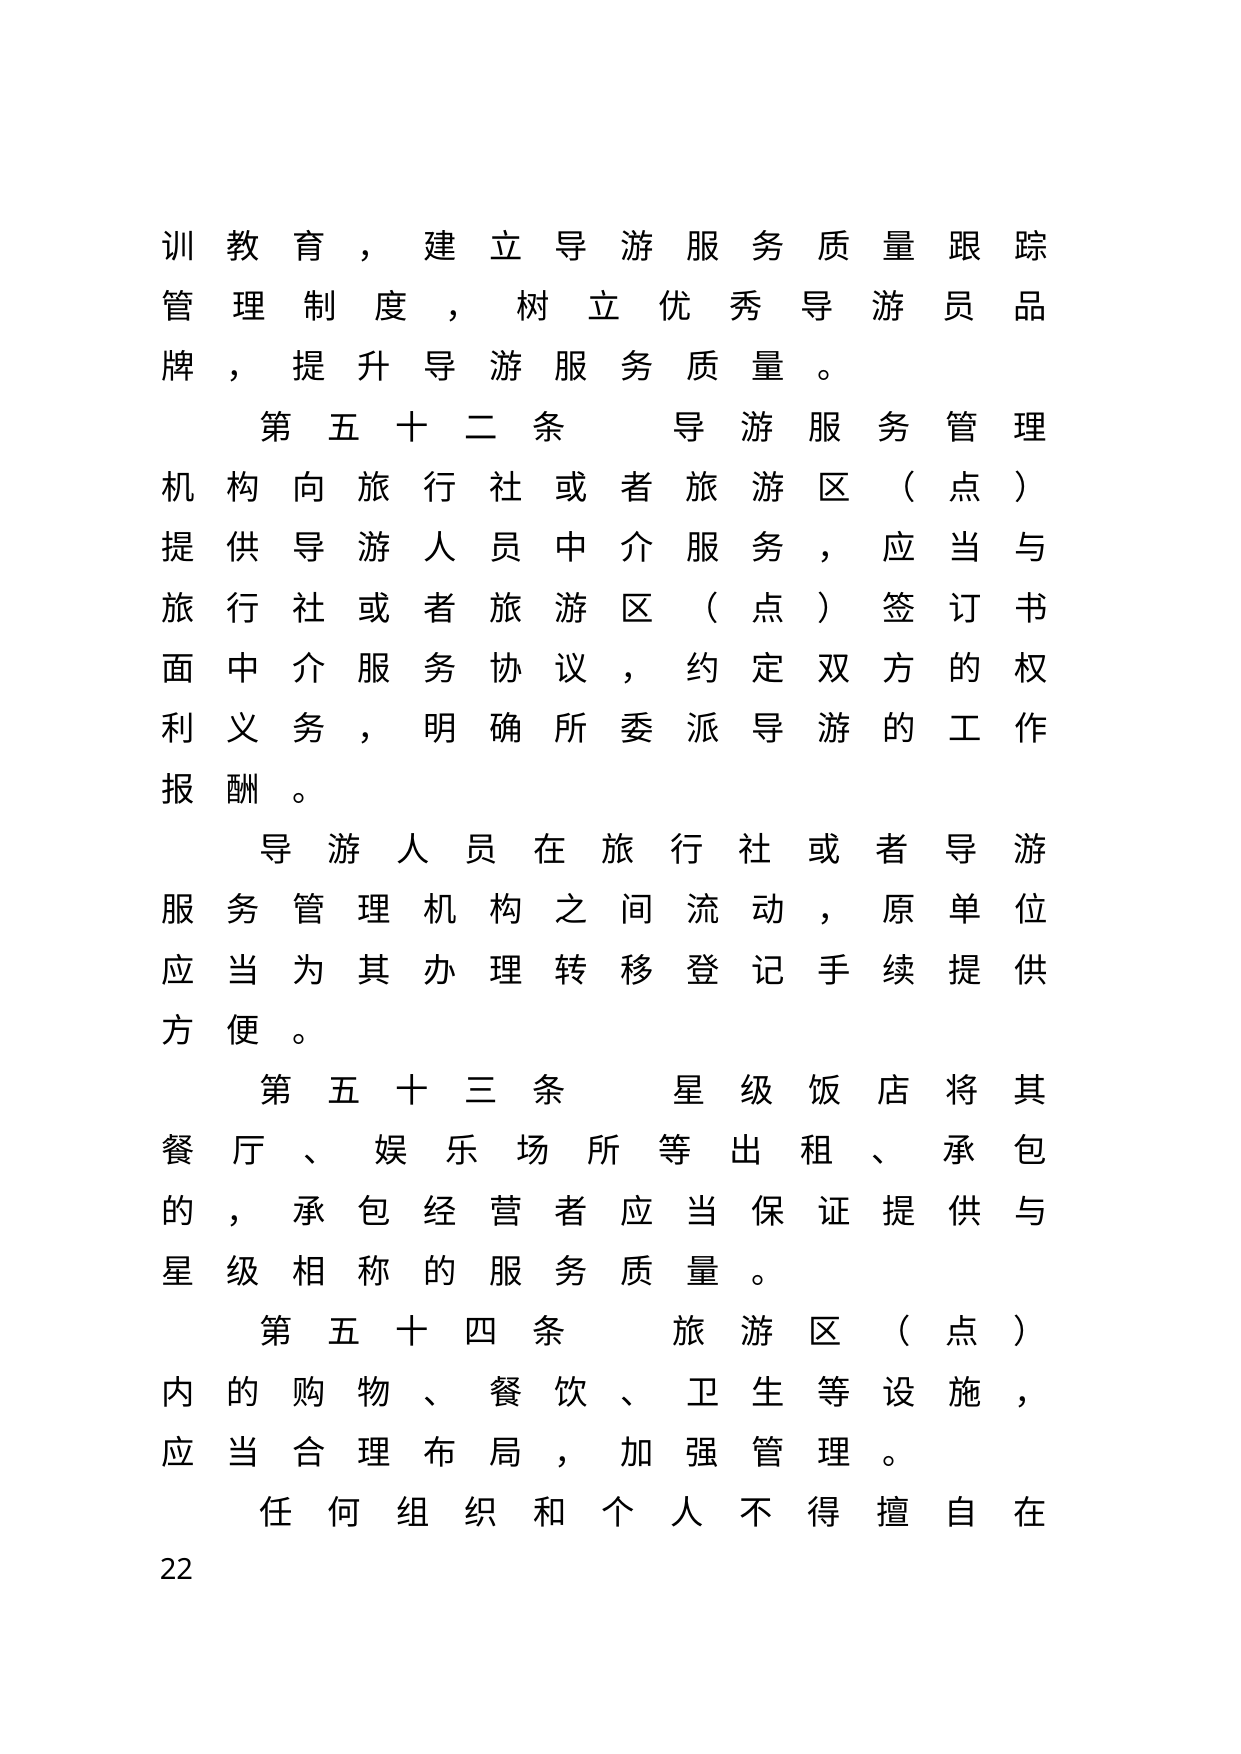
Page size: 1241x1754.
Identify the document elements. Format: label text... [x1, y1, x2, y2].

text 第五十三条 星级饭店将其餐厅、娱乐场所等出租、承包的，承包经营者应当保证提供与星级相称的服务质量。 [161, 1058, 1079, 1299]
text 第五十四条 旅游区（点）内的购物、餐饮、卫生等设施，应当合理布局，加强管理。 [161, 1299, 1079, 1480]
text 第五十二条 导游服务管理机构向旅行社或者旅游区（点）提供导游人员中介服务，应当与旅行社或者旅游区（点）签订书面中介服务协议，约定双方的权利义务，明确所委派导游的工作报酬。 [161, 394, 1079, 817]
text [161, 1480, 1079, 1540]
text 导游人员在旅行社或者导游服务管理机构之间流动，原单位应当为其办理转移登记手续提供方便。 [161, 817, 1079, 1058]
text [161, 213, 1079, 394]
